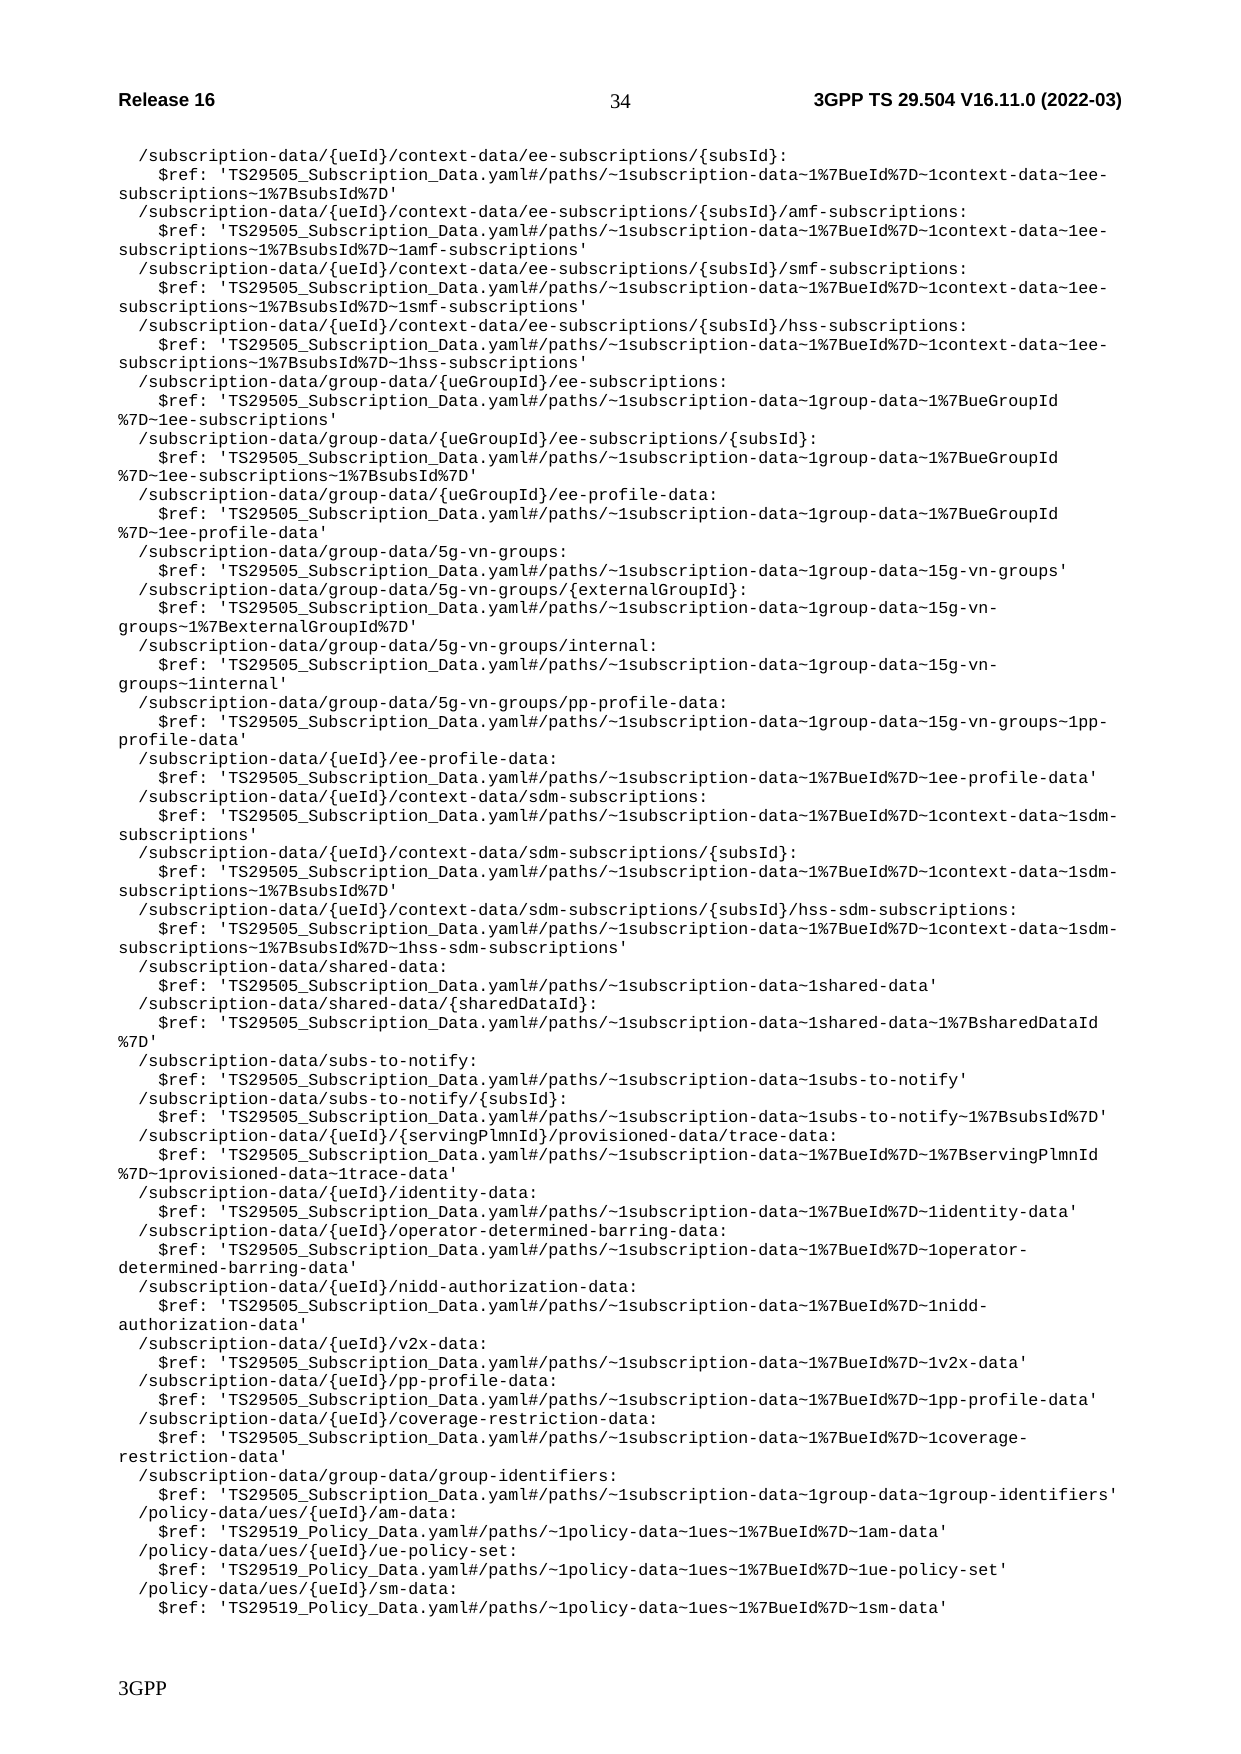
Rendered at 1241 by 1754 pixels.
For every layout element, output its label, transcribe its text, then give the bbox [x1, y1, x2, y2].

text $ref: 'TS29505_Subscription_Data.yaml#/paths/~1subscription-data~1%7BueId%7D~1context-data~1sdm-subscriptions' [118, 807, 1122, 845]
text /subscription-data/{ueId}/context-data/sdm-subscriptions/{subsId}/hss-sdm-subscriptions: [118, 902, 1122, 921]
text $ref: 'TS29505_Subscription_Data.yaml#/paths/~1subscription-data~1%7BueId%7D~1operator-determined-barring-data' [118, 1241, 1122, 1279]
text $ref: 'TS29505_Subscription_Data.yaml#/paths/~1subscription-data~1group-data~15g-vn-groups~1internal' [118, 657, 1122, 694]
text $ref: 'TS29505_Subscription_Data.yaml#/paths/~1subscription-data~1%7BueId%7D~1coverage-restriction-data' [118, 1429, 1122, 1467]
text $ref: 'TS29505_Subscription_Data.yaml#/paths/~1subscription-data~1group-data~15g-vn-groups' [118, 562, 1122, 581]
text /subscription-data/{ueId}/context-data/ee-subscriptions/{subsId}/smf-subscriptions: [118, 261, 1122, 279]
text $ref: 'TS29505_Subscription_Data.yaml#/paths/~1subscription-data~1shared-data' [118, 977, 1122, 996]
text /subscription-data/shared-data: [118, 958, 1122, 977]
text /subscription-data/{ueId}/ee-profile-data: [118, 751, 1122, 770]
text $ref: 'TS29505_Subscription_Data.yaml#/paths/~1subscription-data~1group-data~15g-vn-groups~1%7BexternalGroupId%7D' [118, 600, 1122, 638]
text $ref: 'TS29505_Subscription_Data.yaml#/paths/~1subscription-data~1%7BueId%7D~1context-data~1sdm-subscriptions~1%7BsubsId%7D~1hss-sdm-subscriptions' [118, 921, 1122, 958]
text /subscription-data/{ueId}/context-data/ee-subscriptions/{subsId}/amf-subscriptions: [118, 204, 1122, 223]
text $ref: 'TS29505_Subscription_Data.yaml#/paths/~1subscription-data~1%7BueId%7D~1context-data~1ee-subscriptions~1%7BsubsId%7D~1amf-subscriptions' [118, 223, 1122, 261]
text $ref: 'TS29505_Subscription_Data.yaml#/paths/~1subscription-data~1subs-to-notify~1%7BsubsId%7D' [118, 1109, 1122, 1128]
text /subscription-data/group-data/{ueGroupId}/ee-profile-data: [118, 487, 1122, 506]
text /subscription-data/{ueId}/nidd-authorization-data: [118, 1279, 1122, 1298]
text $ref: 'TS29505_Subscription_Data.yaml#/paths/~1subscription-data~1%7BueId%7D~1context-data~1ee-subscriptions~1%7BsubsId%7D~1smf-subscriptions' [118, 279, 1122, 317]
text $ref: 'TS29505_Subscription_Data.yaml#/paths/~1subscription-data~1group-data~1%7BueGroupId%7D~1ee-subscriptions' [118, 393, 1122, 430]
text /subscription-data/shared-data/{sharedDataId}: [118, 996, 1122, 1015]
text $ref: 'TS29505_Subscription_Data.yaml#/paths/~1subscription-data~1%7BueId%7D~1context-data~1ee-subscriptions~1%7BsubsId%7D~1hss-subscriptions' [118, 336, 1122, 374]
text /subscription-data/group-data/{ueGroupId}/ee-subscriptions/{subsId}: [118, 430, 1122, 449]
text /subscription-data/subs-to-notify: [118, 1052, 1122, 1071]
text $ref: 'TS29505_Subscription_Data.yaml#/paths/~1subscription-data~1%7BueId%7D~1pp-profile-data' [118, 1392, 1122, 1411]
text /subscription-data/{ueId}/context-data/sdm-subscriptions: [118, 788, 1122, 807]
text $ref: 'TS29505_Subscription_Data.yaml#/paths/~1subscription-data~1group-data~1group-identifiers' [118, 1486, 1122, 1505]
text $ref: 'TS29505_Subscription_Data.yaml#/paths/~1subscription-data~1%7BueId%7D~1v2x-data' [118, 1354, 1122, 1373]
text $ref: 'TS29505_Subscription_Data.yaml#/paths/~1subscription-data~1shared-data~1%7BsharedDataId%7D' [118, 1015, 1122, 1052]
text $ref: 'TS29505_Subscription_Data.yaml#/paths/~1subscription-data~1%7BueId%7D~1ee-profile-data' [118, 770, 1122, 788]
text $ref: 'TS29505_Subscription_Data.yaml#/paths/~1subscription-data~1%7BueId%7D~1nidd-authorization-data' [118, 1298, 1122, 1335]
text $ref: 'TS29519_Policy_Data.yaml#/paths/~1policy-data~1ues~1%7BueId%7D~1sm-data' [118, 1599, 1122, 1618]
text /subscription-data/{ueId}/context-data/sdm-subscriptions/{subsId}: [118, 845, 1122, 864]
text /policy-data/ues/{ueId}/sm-data: [118, 1580, 1122, 1599]
text /policy-data/ues/{ueId}/am-data: [118, 1505, 1122, 1524]
text $ref: 'TS29505_Subscription_Data.yaml#/paths/~1subscription-data~1%7BueId%7D~1context-data~1ee-subscriptions~1%7BsubsId%7D' [118, 166, 1122, 204]
text /subscription-data/group-data/5g-vn-groups/internal: [118, 638, 1122, 657]
text /subscription-data/{ueId}/v2x-data: [118, 1335, 1122, 1354]
text /subscription-data/{ueId}/operator-determined-barring-data: [118, 1222, 1122, 1241]
text /subscription-data/group-data/5g-vn-groups: [118, 543, 1122, 562]
text /policy-data/ues/{ueId}/ue-policy-set: [118, 1543, 1122, 1562]
text $ref: 'TS29505_Subscription_Data.yaml#/paths/~1subscription-data~1group-data~1%7BueGroupId%7D~1ee-profile-data' [118, 506, 1122, 543]
text $ref: 'TS29505_Subscription_Data.yaml#/paths/~1subscription-data~1%7BueId%7D~1%7BservingPlmnId%7D~1provisioned-data~1trace-data' [118, 1147, 1122, 1184]
text /subscription-data/subs-to-notify/{subsId}: [118, 1090, 1122, 1109]
text /subscription-data/{ueId}/context-data/ee-subscriptions/{subsId}/hss-subscriptions: [118, 317, 1122, 336]
text $ref: 'TS29505_Subscription_Data.yaml#/paths/~1subscription-data~1%7BueId%7D~1identity-data' [118, 1203, 1122, 1222]
text /subscription-data/group-data/5g-vn-groups/pp-profile-data: [118, 694, 1122, 713]
text $ref: 'TS29519_Policy_Data.yaml#/paths/~1policy-data~1ues~1%7BueId%7D~1ue-policy-set' [118, 1562, 1122, 1580]
text $ref: 'TS29505_Subscription_Data.yaml#/paths/~1subscription-data~1subs-to-notify' [118, 1071, 1122, 1090]
text $ref: 'TS29505_Subscription_Data.yaml#/paths/~1subscription-data~1group-data~1%7BueGroupId%7D~1ee-subscriptions~1%7BsubsId%7D' [118, 449, 1122, 487]
text /subscription-data/group-data/group-identifiers: [118, 1467, 1122, 1486]
text /subscription-data/{ueId}/context-data/ee-subscriptions/{subsId}: [118, 147, 1122, 166]
text /subscription-data/{ueId}/identity-data: [118, 1184, 1122, 1203]
text /subscription-data/{ueId}/coverage-restriction-data: [118, 1411, 1122, 1429]
text /subscription-data/{ueId}/pp-profile-data: [118, 1373, 1122, 1392]
text $ref: 'TS29505_Subscription_Data.yaml#/paths/~1subscription-data~1group-data~15g-vn-groups~1pp-profile-data' [118, 713, 1122, 751]
text /subscription-data/group-data/5g-vn-groups/{externalGroupId}: [118, 581, 1122, 600]
text /subscription-data/group-data/{ueGroupId}/ee-subscriptions: [118, 374, 1122, 393]
text /subscription-data/{ueId}/{servingPlmnId}/provisioned-data/trace-data: [118, 1128, 1122, 1147]
text $ref: 'TS29505_Subscription_Data.yaml#/paths/~1subscription-data~1%7BueId%7D~1context-data~1sdm-subscriptions~1%7BsubsId%7D' [118, 864, 1122, 902]
text $ref: 'TS29519_Policy_Data.yaml#/paths/~1policy-data~1ues~1%7BueId%7D~1am-data' [118, 1524, 1122, 1543]
